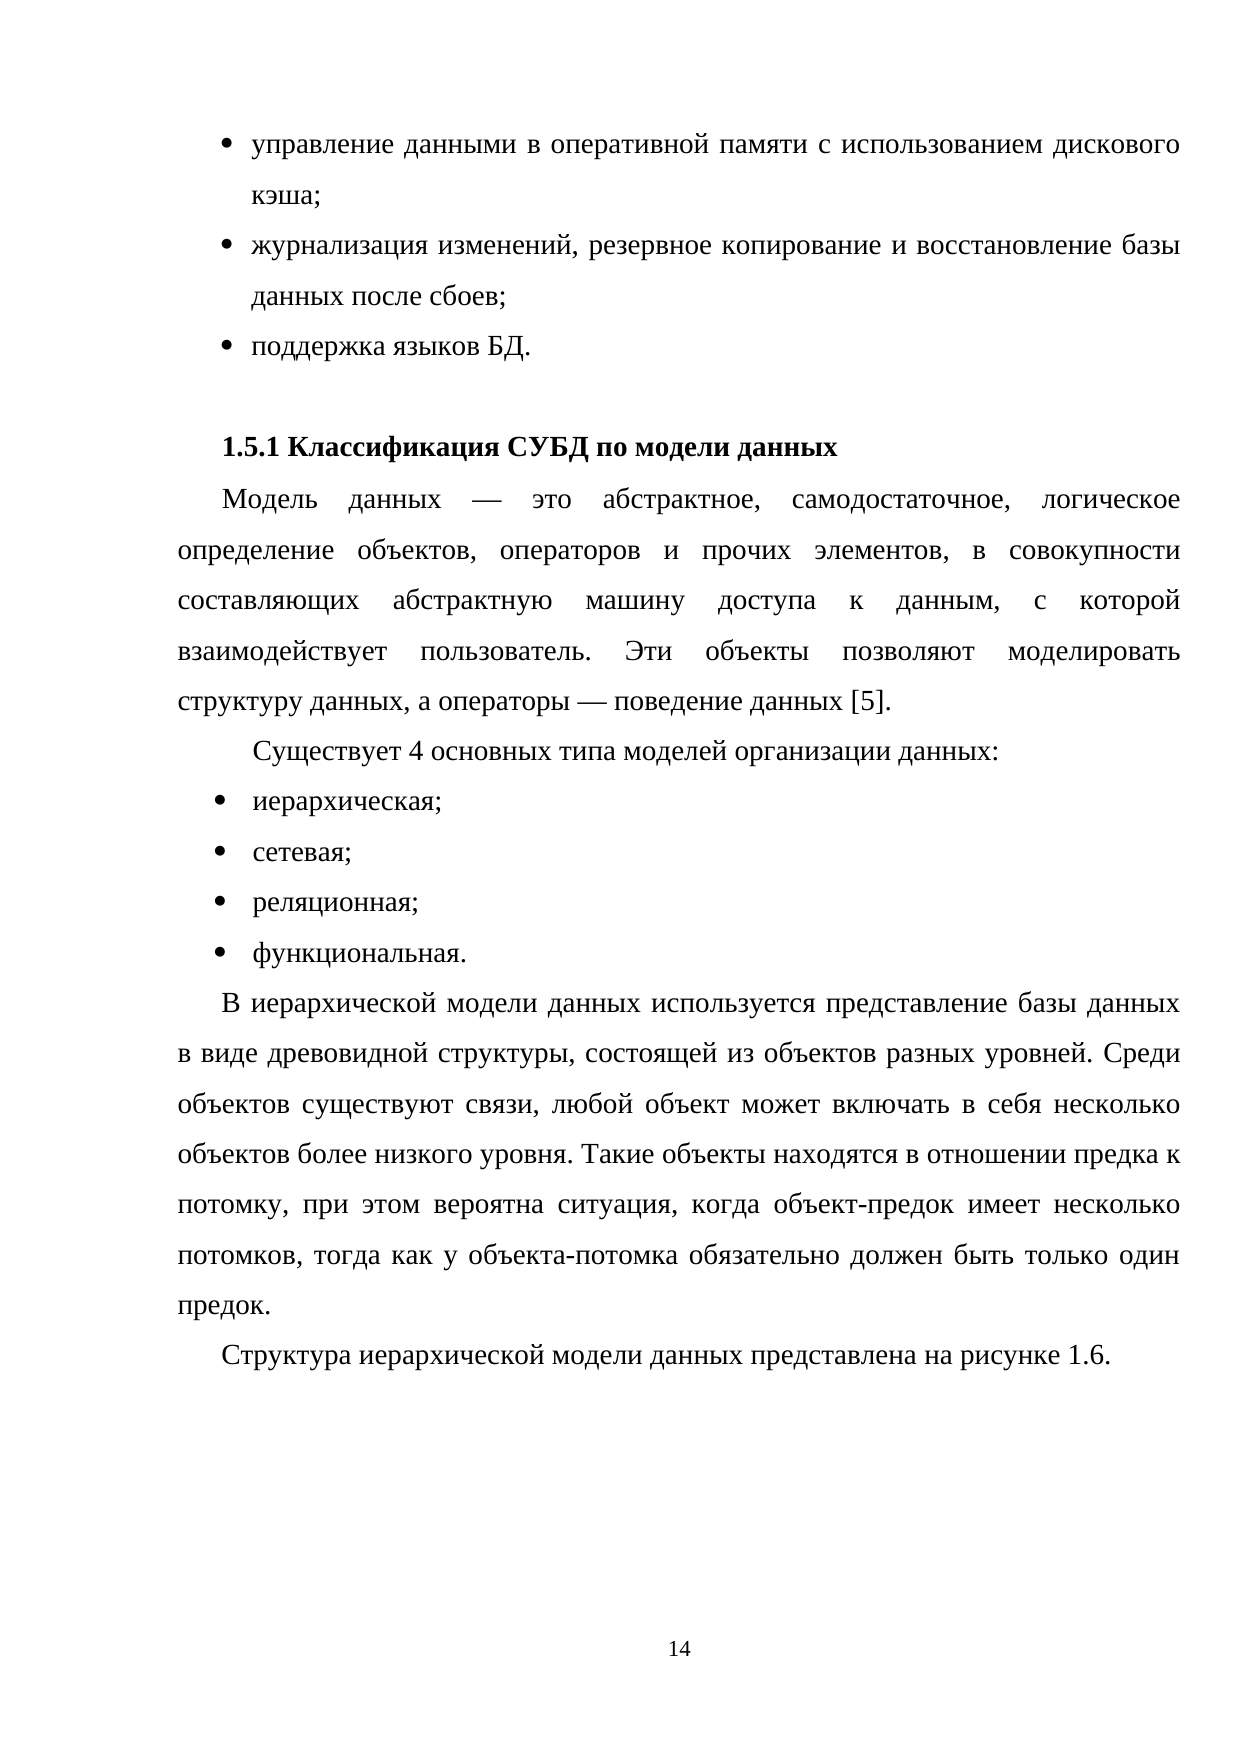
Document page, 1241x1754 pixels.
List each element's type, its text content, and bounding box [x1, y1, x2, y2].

list сетевая; [215, 834, 1181, 868]
text Модель данных — это абстрактное, самодостаточное, логическое определение объектов, операторов и прочих элементов, в совокупности составляющих абстрактную машину доступа к данным, с которой взаимодействует пользователь. Эти объекты позволяют моделировать структуру данных, а операторы — поведение данных [5]. [177, 482, 1181, 716]
text В иерархической модели данных используется представление базы данных в виде древовидной структуры, состоящей из объектов разных уровней. Среди объектов существуют связи, любой объект может включать в себя несколько объектов более низкого уровня. Такие объекты находятся в отношении предка к потомку, при этом вероятна ситуация, когда объект-предок имеет несколько потомков, тогда как у объекта-потомка обязательно должен быть только один предок. [177, 985, 1181, 1321]
text Структура иерархической модели данных представлена на рисунке 1.6. [177, 1337, 1181, 1371]
list управление данными в оперативной памяти с использованием дискового кэша; [222, 127, 1181, 211]
list функциональная. [215, 935, 1181, 968]
list реляционная; [215, 884, 1181, 918]
subtitle 1.5.1 Классификация СУБД по модели данных [177, 429, 1181, 462]
text Существует 4 основных типа моделей организации данных: [177, 733, 1181, 767]
list иерархическая; [215, 783, 1181, 817]
list журнализация изменений, резервное копирование и восстановление базы данных после сбоев; [222, 227, 1181, 311]
list поддержка языков БД. [222, 328, 1181, 362]
